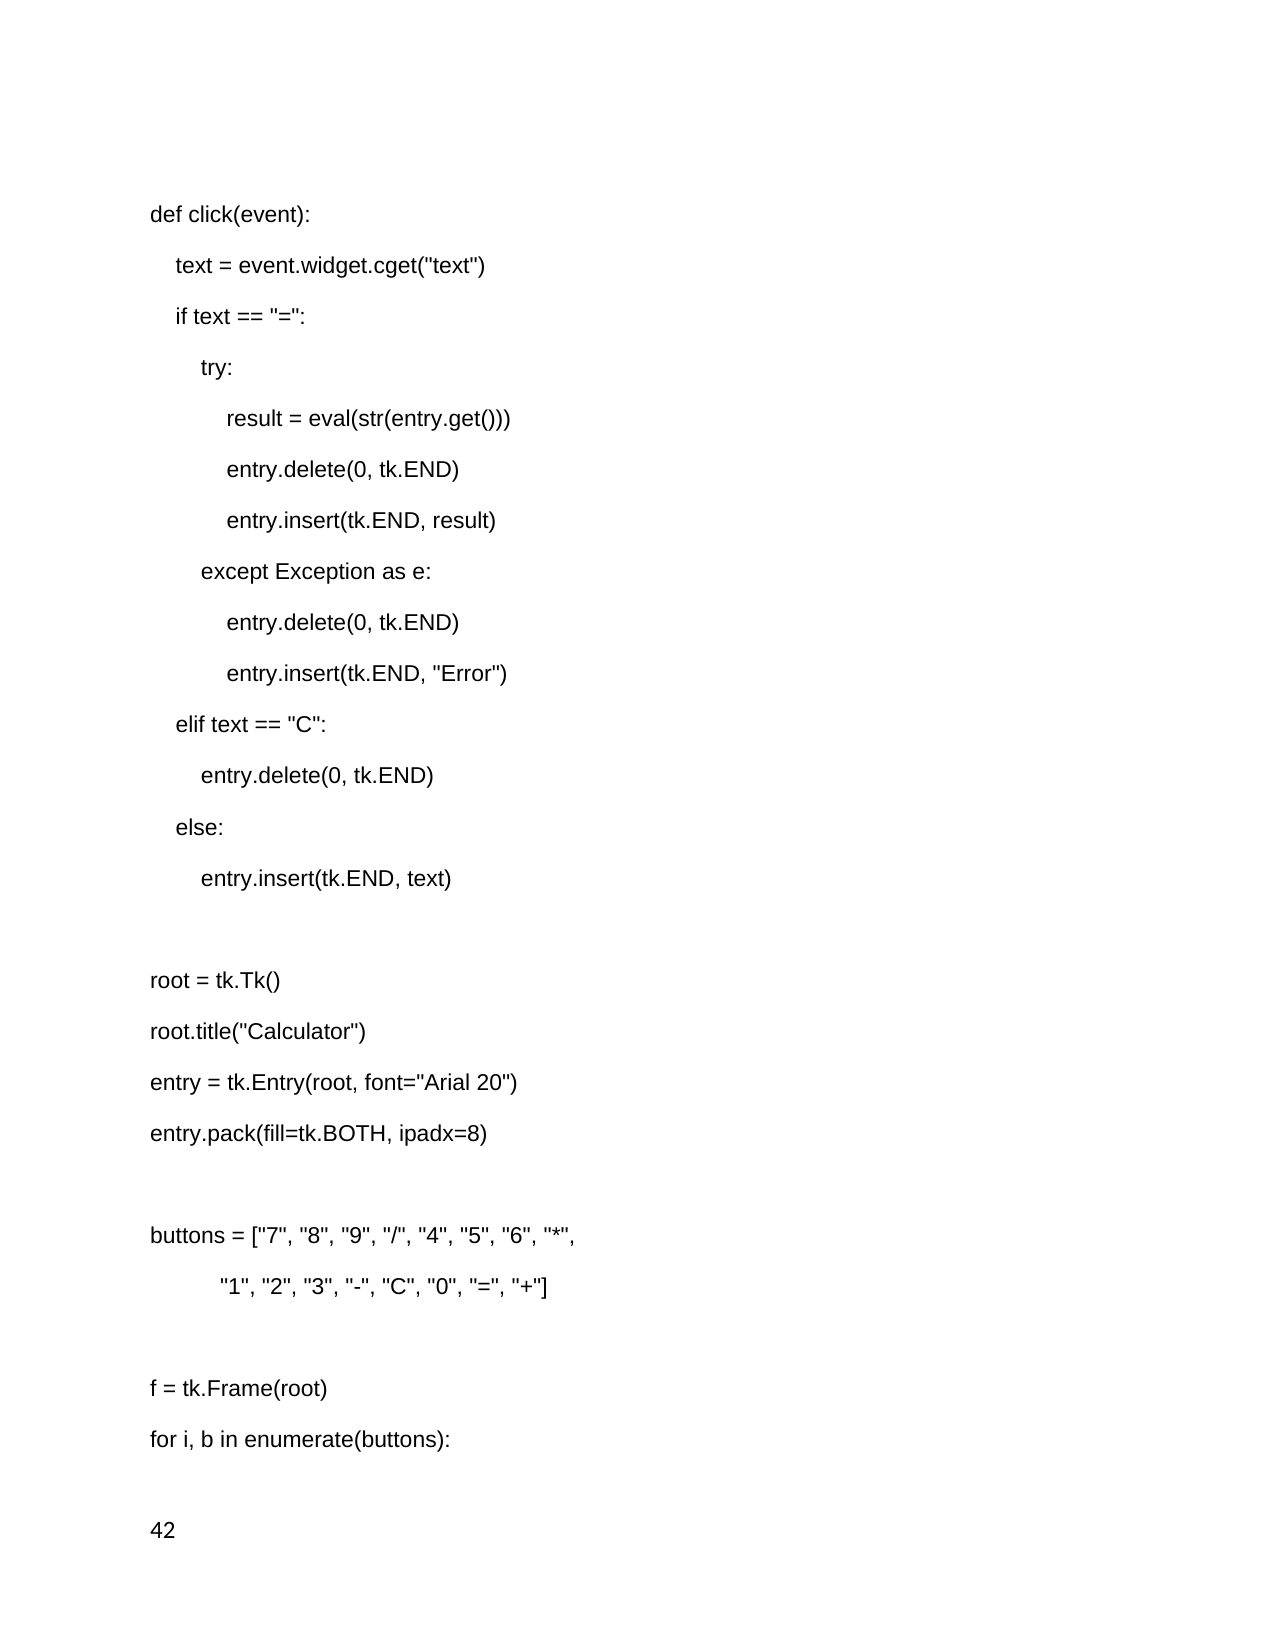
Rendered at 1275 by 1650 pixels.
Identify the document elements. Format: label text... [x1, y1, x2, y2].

text for i, b in enumerate(buttons): [150, 1426, 1125, 1452]
text except Exception as e: [150, 558, 1125, 585]
text entry.delete(0, tk.END) [150, 456, 1125, 483]
text f = tk.Frame(root) [150, 1375, 1125, 1401]
text text = event.widget.cget("text") [150, 252, 1125, 278]
text def click(event): [150, 201, 1125, 227]
text if text == "=": [150, 303, 1125, 329]
text entry.pack(fill=tk.BOTH, ipadx=8) [150, 1120, 1125, 1146]
text entry.insert(tk.END, "Error") [150, 660, 1125, 687]
text "1", "2", "3", "-", "C", "0", "=", "+"] [150, 1273, 1125, 1299]
text try: [150, 354, 1125, 381]
text entry.delete(0, tk.END) [150, 609, 1125, 636]
text entry.insert(tk.END, result) [150, 507, 1125, 534]
text entry = tk.Entry(root, font="Arial 20") [150, 1069, 1125, 1095]
text entry.delete(0, tk.END) [150, 762, 1125, 789]
text buttons = ["7", "8", "9", "/", "4", "5", "6", "*", [150, 1222, 1125, 1248]
text entry.insert(tk.END, text) [150, 864, 1125, 891]
text elif text == "C": [150, 711, 1125, 738]
text root = tk.Tk() [150, 967, 1125, 993]
text result = eval(str(entry.get())) [150, 405, 1125, 432]
text root.title("Calculator") [150, 1018, 1125, 1044]
text else: [150, 813, 1125, 840]
